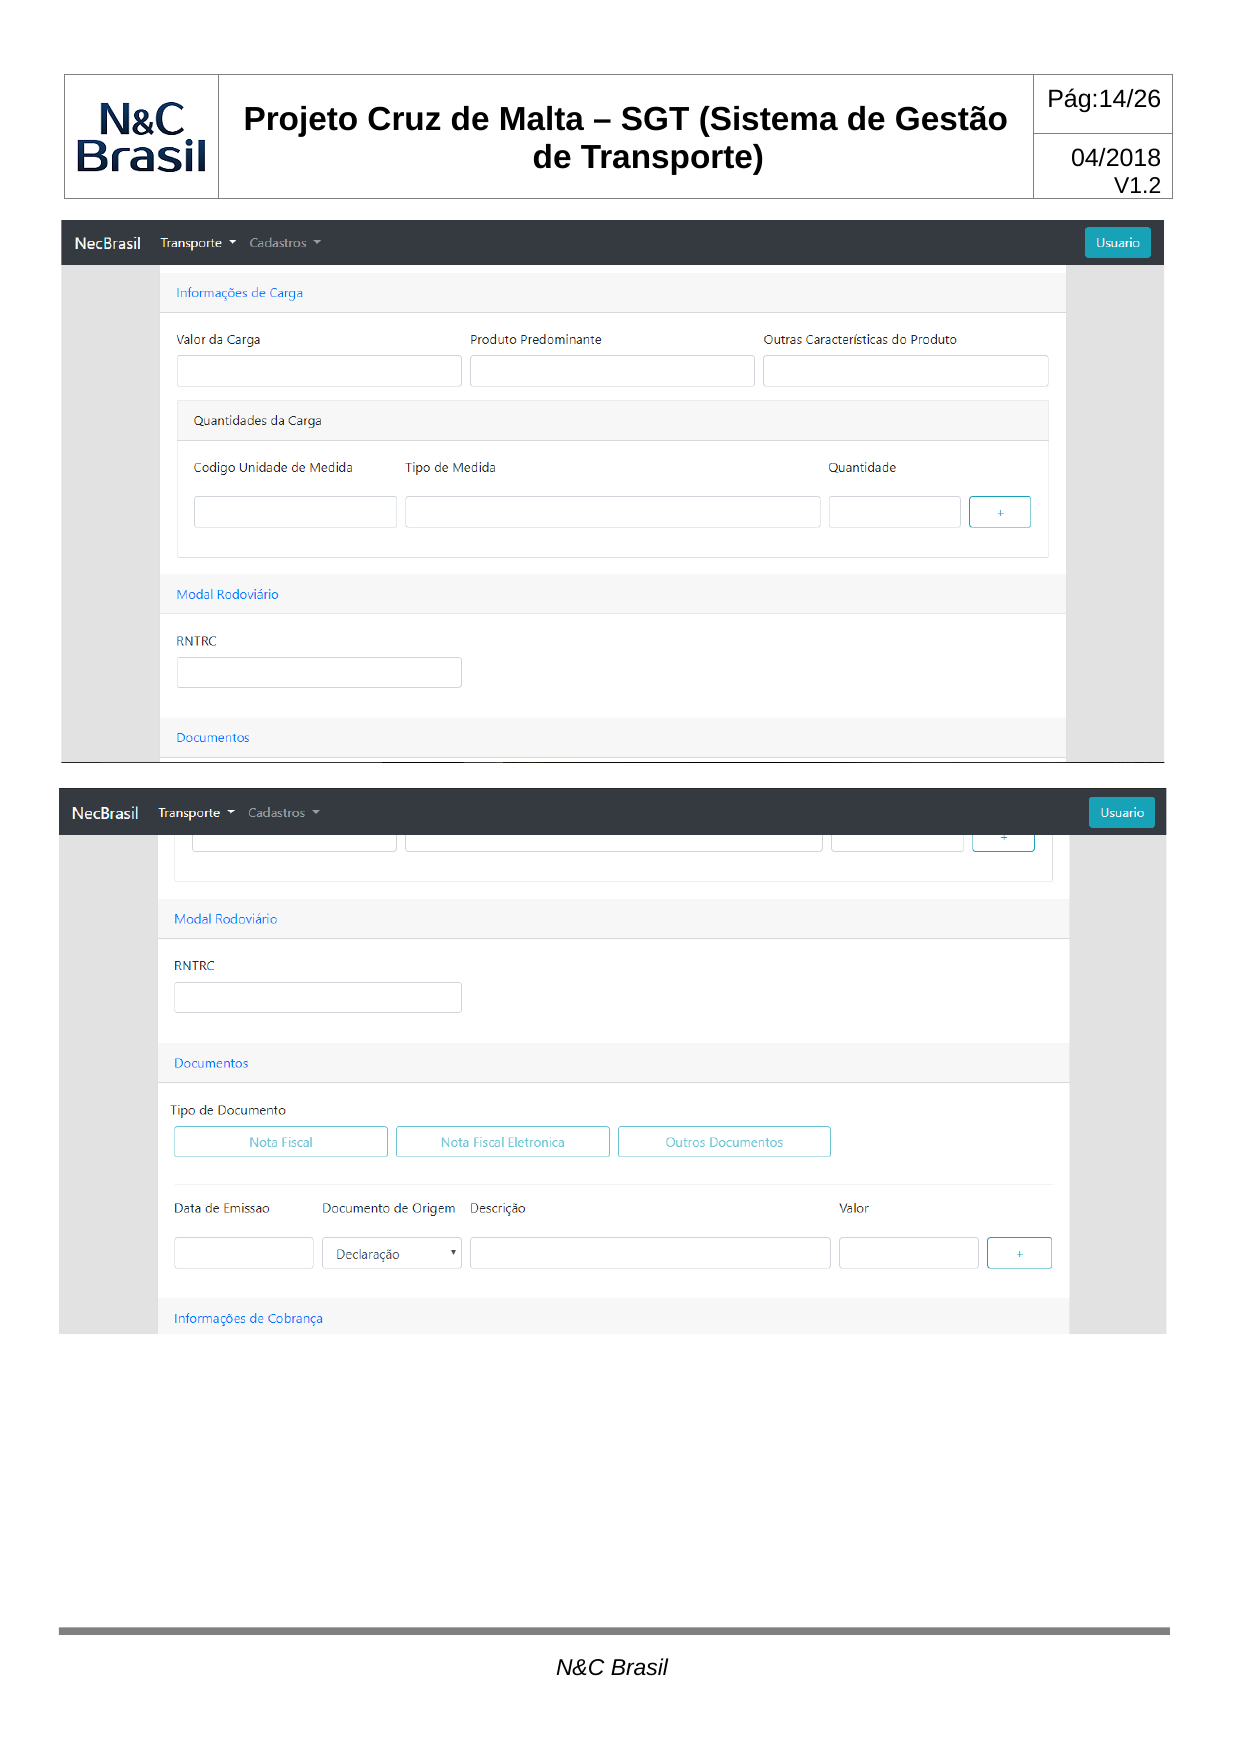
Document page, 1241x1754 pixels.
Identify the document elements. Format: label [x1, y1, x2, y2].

picture [75, 98, 207, 175]
picture [61, 220, 1165, 763]
picture [59, 788, 1167, 1334]
